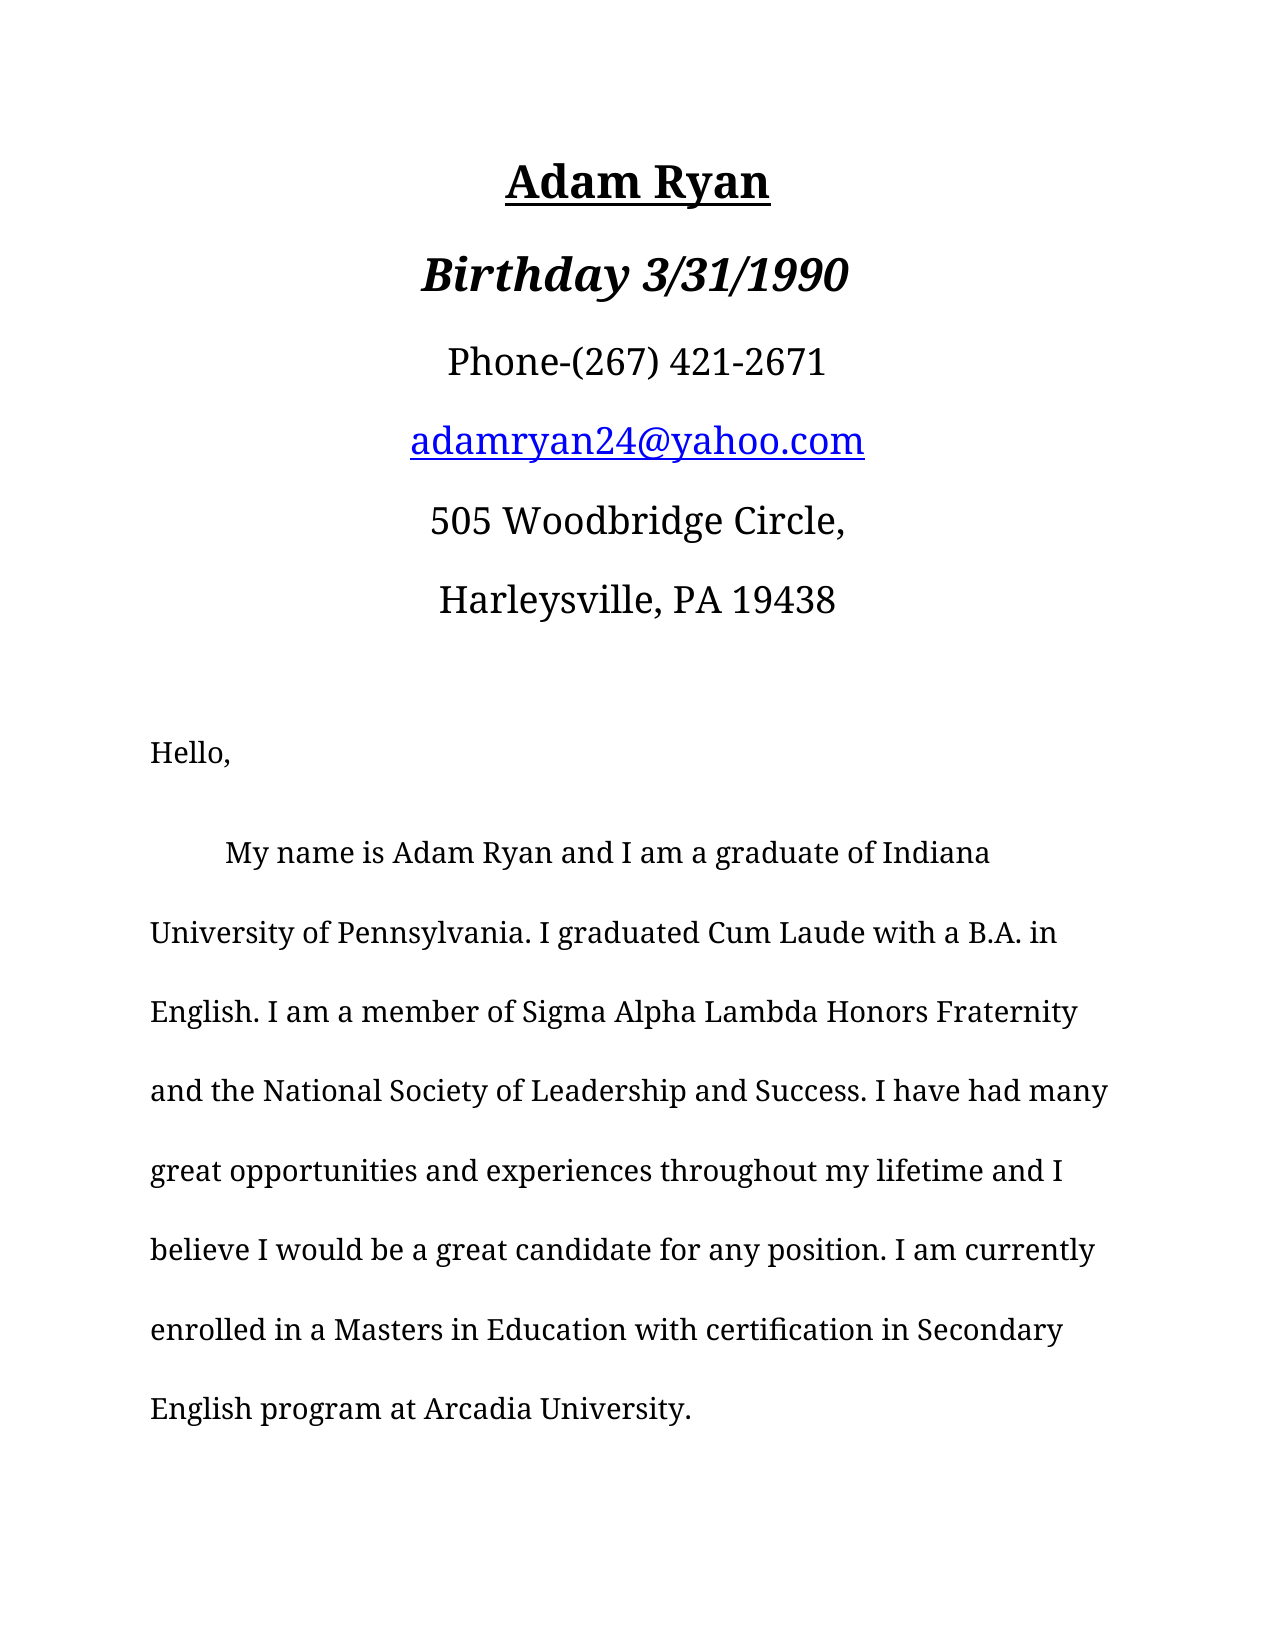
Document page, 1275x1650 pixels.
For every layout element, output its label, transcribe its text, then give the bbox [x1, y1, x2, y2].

text Birthday 3/31/1990 [150, 242, 1125, 305]
text 505 Woodbridge Circle, [150, 494, 1125, 545]
text Phone-(267) 421-2671 [150, 335, 1125, 386]
text Adam Ryan [150, 150, 1125, 212]
text Hello, [150, 732, 1125, 772]
text Harleysville, PA 19438 [150, 573, 1125, 624]
text My name is Adam Ryan and I am a graduate of Indiana University of Pennsylvania. I graduated Cum Laude with a B.A. in English. I am a member of Sigma Alpha Lambda Honors Fraternity and the National Society of Leadership and Success. I have had many great opportunities and experiences throughout my lifetime and I believe I would be a great candidate for any position. I am currently enrolled in a Masters in Education with certification in Secondary English program at Arcadia University. [150, 833, 1125, 1428]
text adamryan24@yahoo.com [150, 414, 1125, 466]
